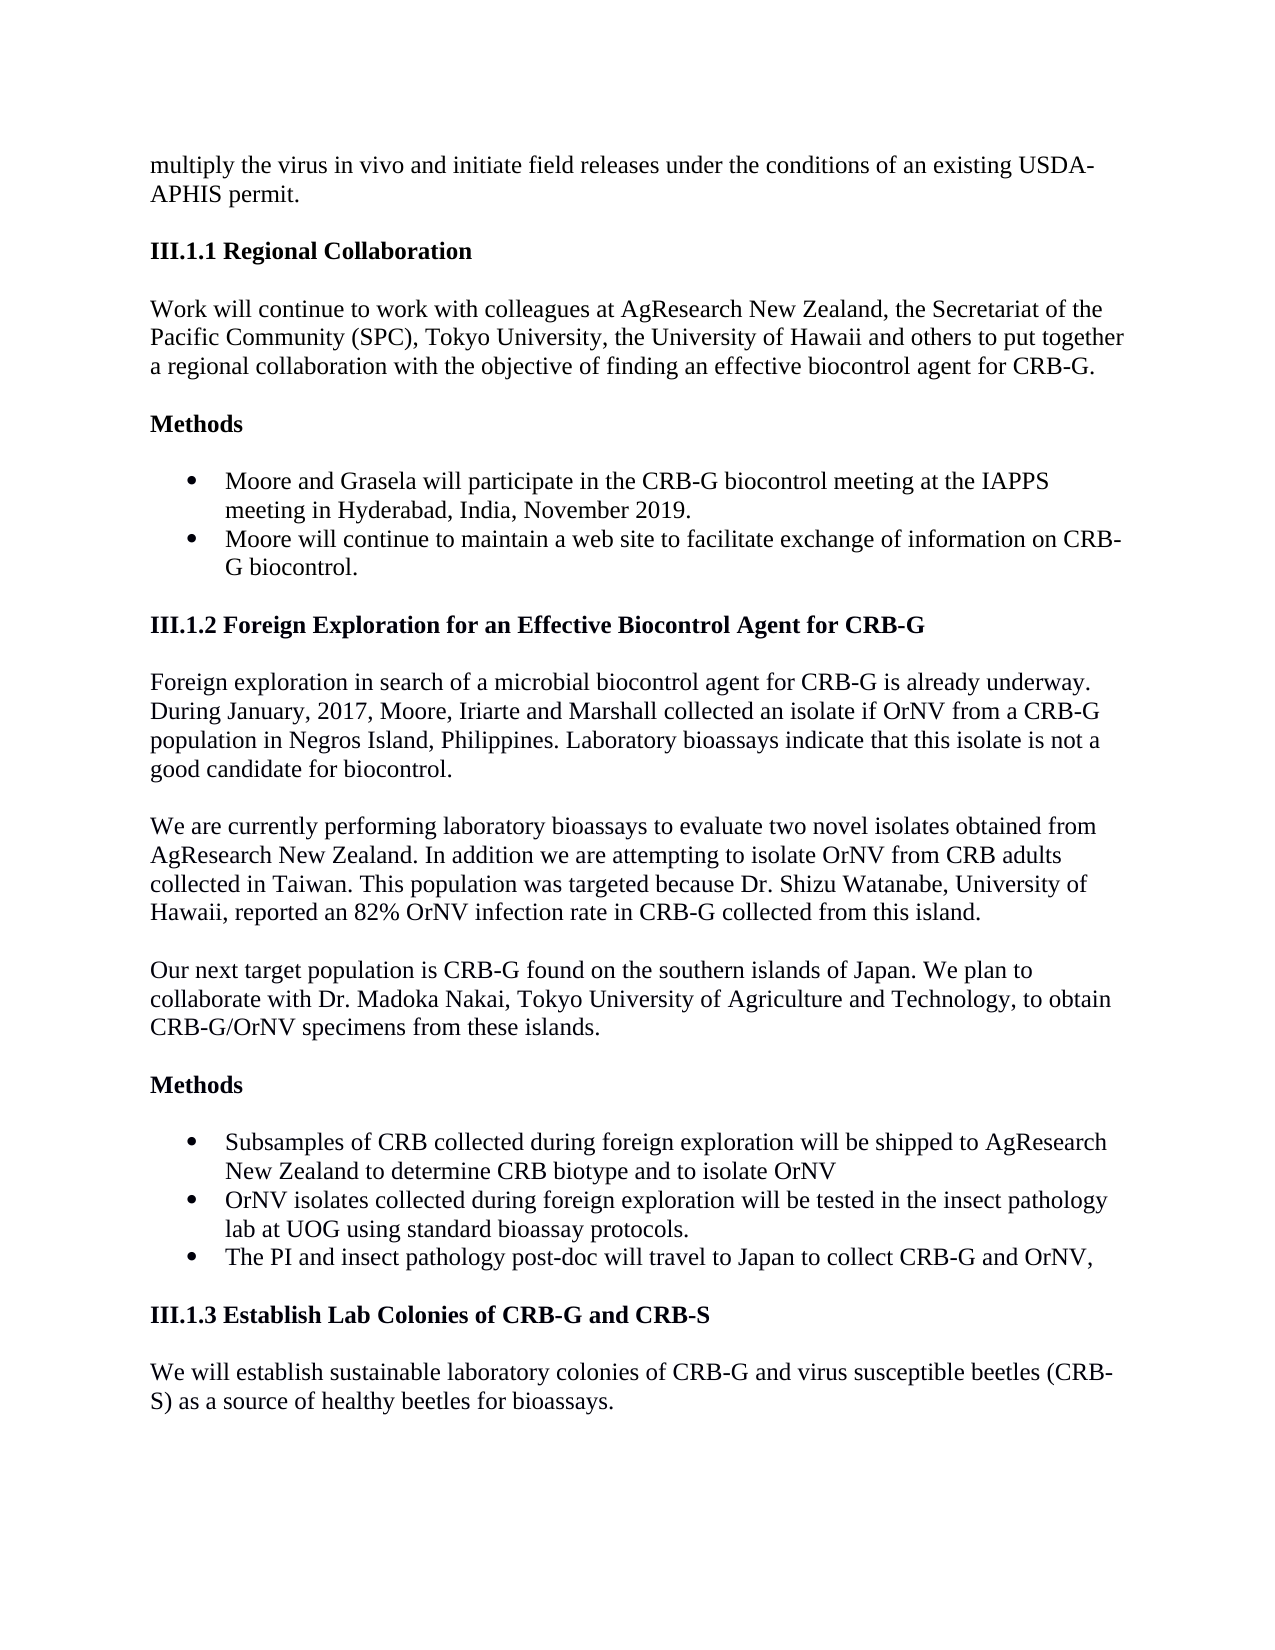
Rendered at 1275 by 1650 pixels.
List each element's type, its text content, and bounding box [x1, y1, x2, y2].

list The PI and insect pathology post-doc will travel to Japan to collect CRB-G and OrNV, [187, 1242, 1125, 1271]
text We are currently performing laboratory bioassays to evaluate two novel isolates obtained from AgResearch New Zealand. In addition we are attempting to isolate OrNV from CRB adults collected in Taiwan. This population was targeted because Dr. Shizu Watanabe, University of Hawaii, reported an 82% OrNV infection rate in CRB-G collected from this island. [150, 811, 1125, 926]
text III.1.2 Foreign Exploration for an Effective Biocontrol Agent for CRB-G [150, 610, 1125, 639]
text Methods [150, 1070, 1125, 1099]
list Moore and Grasela will participate in the CRB-G biocontrol meeting at the IAPPS meeting in Hyderabad, India, November 2019. [187, 466, 1125, 524]
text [150, 150, 1125, 207]
text Our next target population is CRB-G found on the southern islands of Japan. We plan to collaborate with Dr. Madoka Nakai, Tokyo University of Agriculture and Technology, to obtain CRB-G/OrNV specimens from these islands. [150, 955, 1125, 1041]
text We will establish sustainable laboratory colonies of CRB-G and virus susceptible beetles (CRB-S) as a source of healthy beetles for bioassays. [150, 1357, 1125, 1415]
text III.1.1 Regional Collaboration [150, 236, 1125, 265]
text Foreign exploration in search of a microbial biocontrol agent for CRB-G is already underway. During January, 2017, Moore, Iriarte and Marshall collected an isolate if OrNV from a CRB-G population in Negros Island, Philippines. Laboratory bioassays indicate that this isolate is not a good candidate for biocontrol. [150, 667, 1125, 782]
list Moore will continue to maintain a web site to facilitate exchange of information on CRB-G biocontrol. [187, 524, 1125, 581]
list OrNV isolates collected during foreign exploration will be tested in the insect pathology lab at UOG using standard bioassay protocols. [187, 1185, 1125, 1242]
list Subsamples of CRB collected during foreign exploration will be shipped to AgResearch New Zealand to determine CRB biotype and to isolate OrNV [187, 1127, 1125, 1185]
text III.1.3 Establish Lab Colonies of CRB-G and CRB-S [150, 1300, 1125, 1329]
text Work will continue to work with colleagues at AgResearch New Zealand, the Secretariat of the Pacific Community (SPC), Tokyo University, the University of Hawaii and others to put together a regional collaboration with the objective of finding an effective biocontrol agent for CRB-G. [150, 294, 1125, 380]
text Methods [150, 409, 1125, 437]
